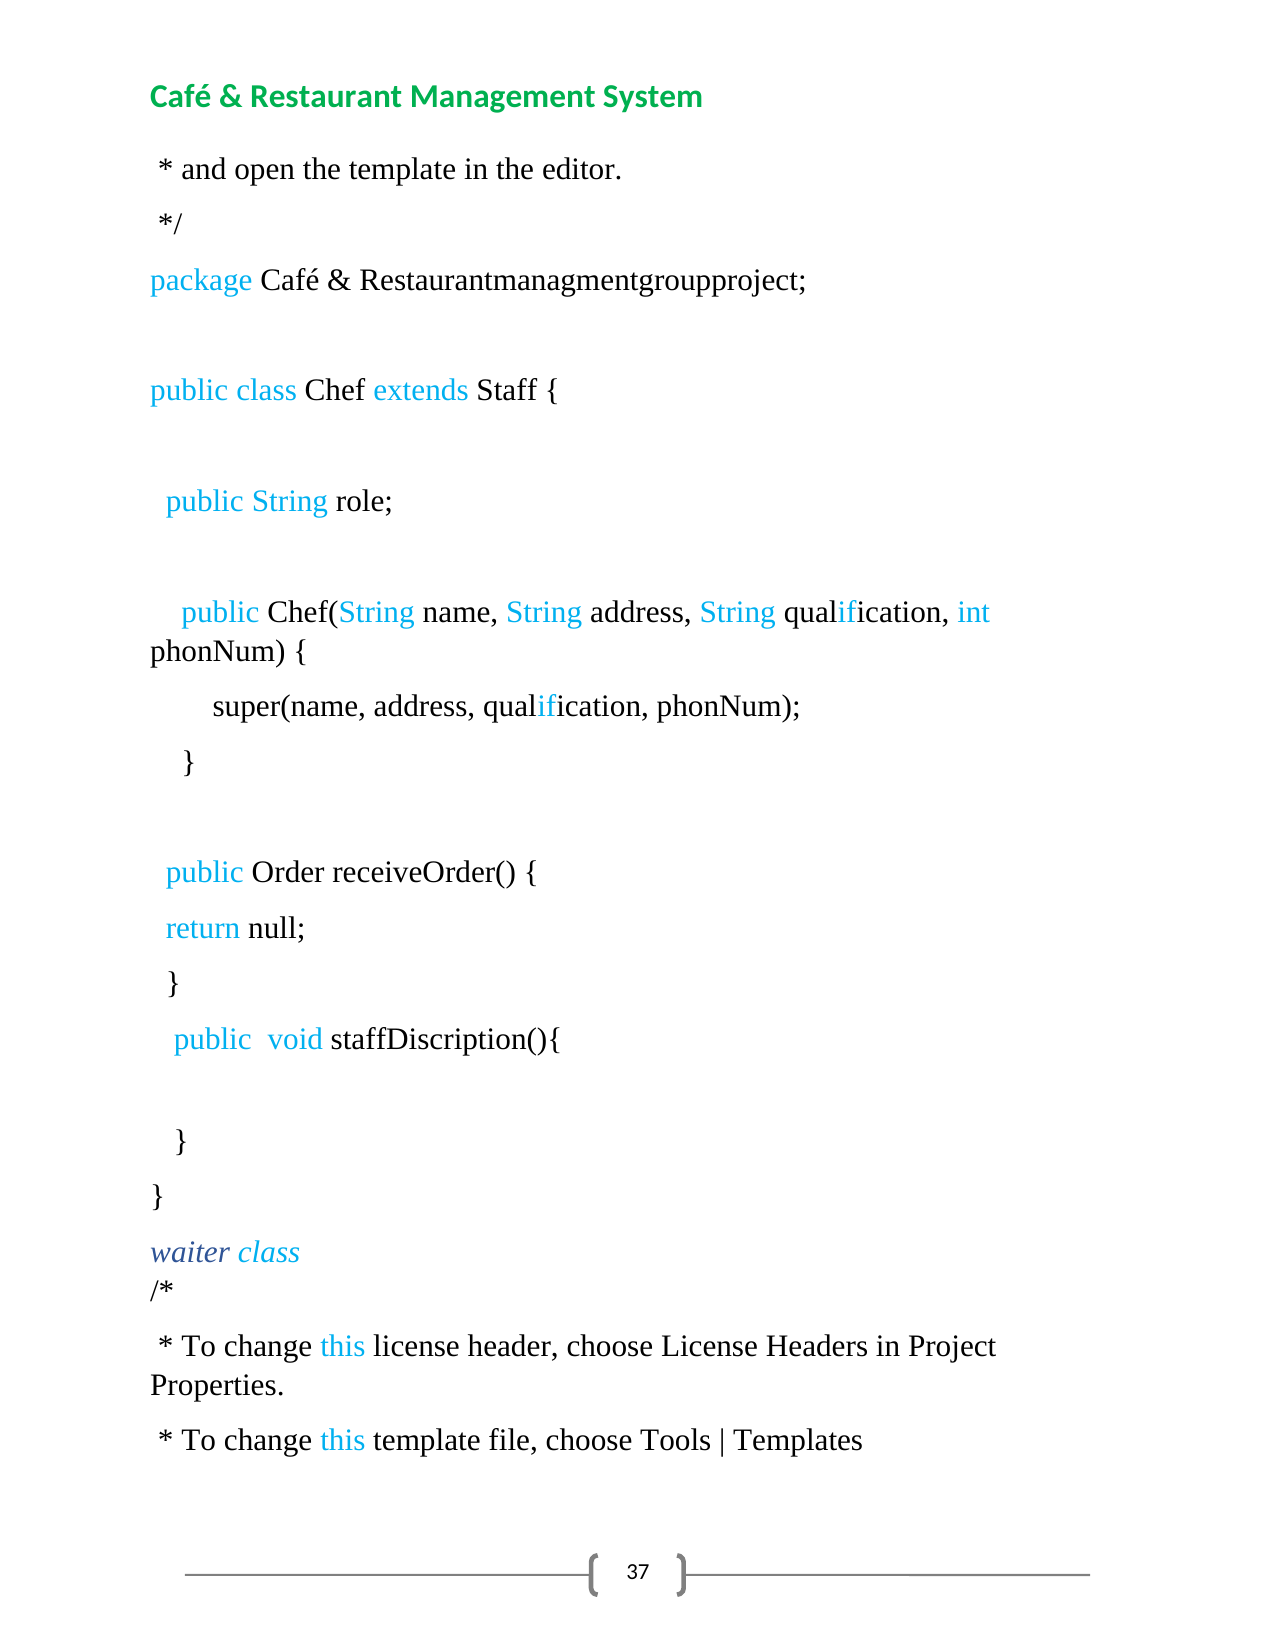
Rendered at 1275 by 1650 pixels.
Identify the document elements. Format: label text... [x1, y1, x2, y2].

text public Order receiveOrder() { [150, 854, 1125, 890]
subtitle waiter class [150, 1233, 1125, 1269]
text public void staffDiscription(){ [150, 1020, 1125, 1056]
text * To change this license header, choose License Headers in Project Properties. [150, 1327, 1125, 1402]
text public Chef(String name, String address, String qualification, int phonNum) { [150, 593, 1125, 668]
text public String role; [150, 482, 1125, 518]
text } [150, 964, 1125, 1001]
text package Café & Restaurantmanagmentgroupproject; [150, 261, 1125, 297]
text public class Chef extends Staff { [150, 372, 1125, 408]
text /* [150, 1272, 1125, 1308]
text } [150, 1178, 1125, 1214]
text */ [150, 205, 1125, 241]
text * To change this template file, choose Tools | Templates [150, 1421, 1125, 1457]
text } [150, 743, 1125, 779]
text super(name, address, qualification, phonNum); [150, 687, 1125, 723]
text return null; [150, 909, 1125, 945]
text * and open the template in the editor. [150, 150, 1125, 186]
text } [150, 1122, 1125, 1158]
